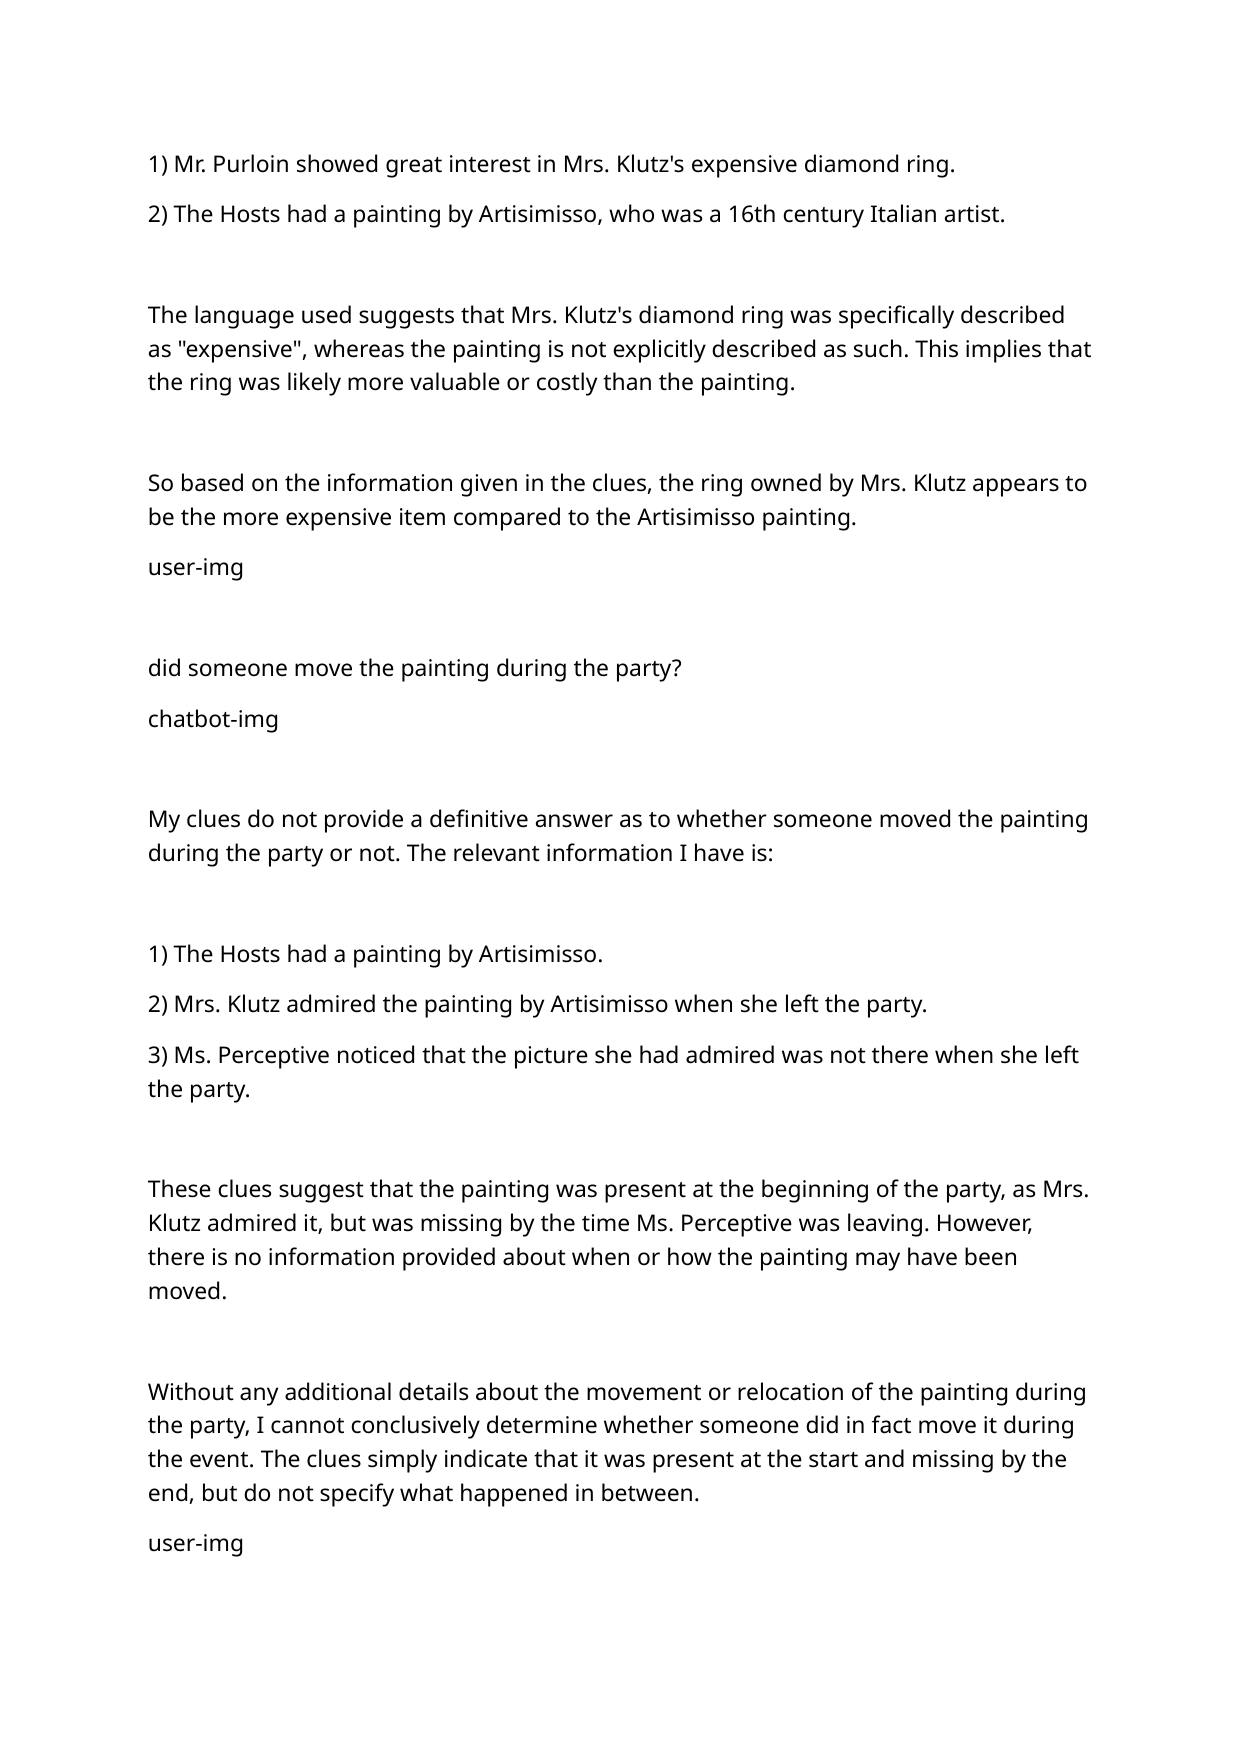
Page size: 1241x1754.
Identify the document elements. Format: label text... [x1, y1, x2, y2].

text 1) The Hosts had a painting by Artisimisso. [148, 938, 1093, 969]
text So based on the information given in the clues, the ring owned by Mrs. Klutz appears to be the more expensive item compared to the Artisimisso painting. [148, 467, 1093, 532]
text chatbot-img [148, 703, 1093, 734]
text user-img [148, 1527, 1093, 1558]
text Without any additional details about the movement or relocation of the painting during the party, I cannot conclusively determine whether someone did in fact move it during the event. The clues simply indicate that it was present at the start and missing by the end, but do not specify what happened in between. [148, 1376, 1093, 1508]
text 2) Mrs. Klutz admired the painting by Artisimisso when she left the party. [148, 988, 1093, 1020]
text user-img [148, 551, 1093, 583]
text 3) Ms. Perceptive noticed that the picture she had admired was not there when she left the party. [148, 1039, 1093, 1104]
text did someone move the painting during the party? [148, 652, 1093, 683]
text These clues suggest that the painting was present at the beginning of the party, as Mrs. Klutz admired it, but was missing by the time Ms. Perceptive was leaving. However, there is no information provided about when or how the painting may have been moved. [148, 1173, 1093, 1306]
text 2) The Hosts had a painting by Artisimisso, who was a 16th century Italian artist. [148, 198, 1093, 229]
text My clues do not provide a definitive answer as to whether someone moved the painting during the party or not. The relevant information I have is: [148, 803, 1093, 868]
text 1) Mr. Purloin showed great interest in Mrs. Klutz's expensive diamond ring. [148, 148, 1093, 179]
text The language used suggests that Mrs. Klutz's diamond ring was specifically described as "expensive", whereas the painting is not explicitly described as such. This implies that the ring was likely more valuable or costly than the painting. [148, 299, 1093, 398]
